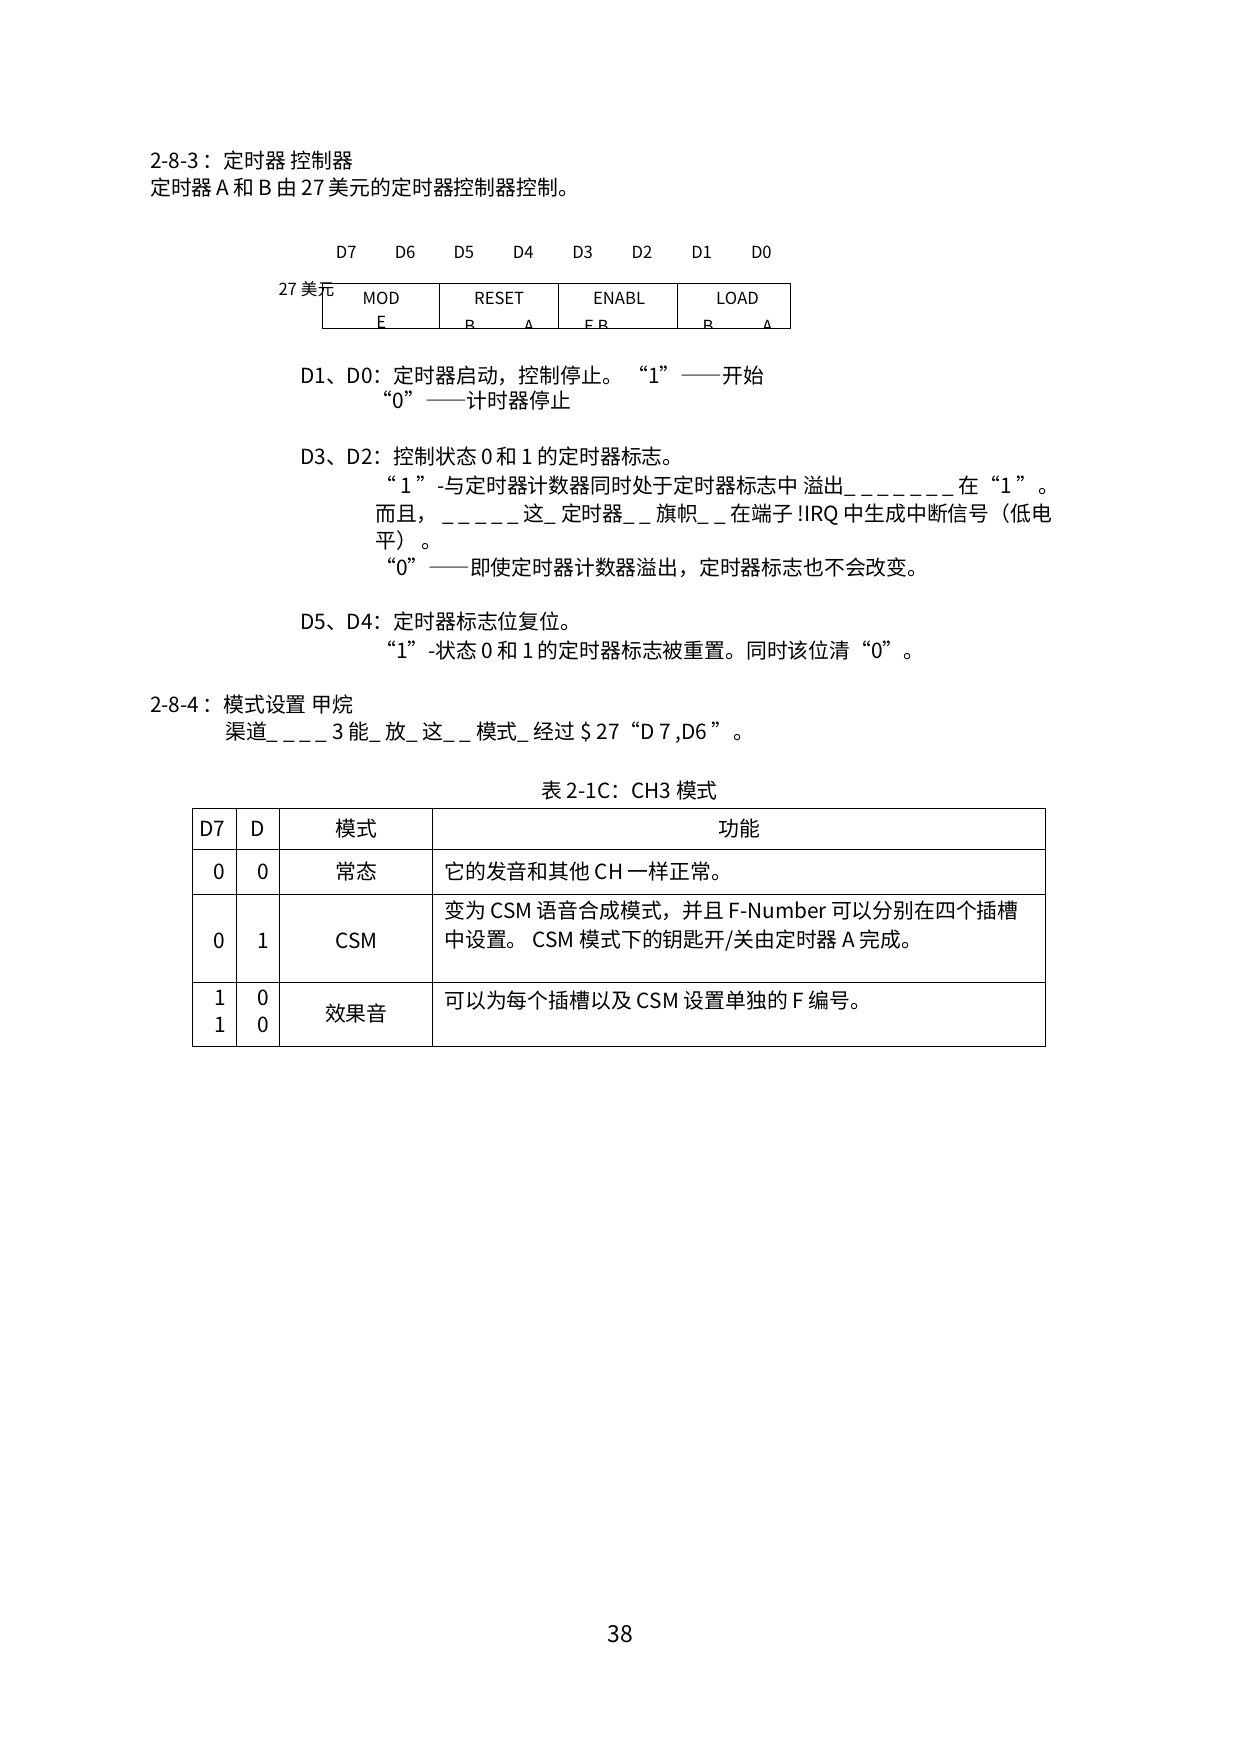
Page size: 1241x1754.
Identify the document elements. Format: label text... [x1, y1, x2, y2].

table_cell 0 0 [237, 983, 279, 1046]
text “0”——即使定时器计数器溢出，定时器标志也不会改变。 [375, 553, 1054, 581]
table_header D6 [237, 809, 279, 849]
list ：定时器 控制器 [150, 147, 1084, 174]
table_cell 1 1 [193, 983, 236, 1046]
table_cell 0 [193, 895, 236, 982]
text D7 D6 D5 D4 D3 D2 D1 D0 [336, 239, 1084, 263]
table_cell 0 [193, 850, 236, 893]
text 表 2-1C：CH3 模式 [523, 774, 735, 805]
list ：模式设置 甲烷 [150, 691, 1084, 718]
text D1、D0：定时器启动，控制停止。 “1”——开始 [300, 362, 885, 389]
table_cell 可以为每个插槽以及 CSM 设置单独的 F 编号。 [433, 983, 1045, 1046]
text D5、D4：定时器标志位复位。 [300, 607, 1084, 634]
text 定时器A和B由27美元的定时器控制器控制。 [150, 174, 1084, 201]
table_cell 常态 [280, 850, 432, 893]
text 27 美元 [278, 276, 1084, 300]
text 渠道_ _ _ _ 3 能_ 放_ 这_ _ 模式_ 经过 $ 27“D 7 ,D6 ” 。 [225, 718, 1084, 745]
text D3、D2：控制状态0和1的定时器标志。 [300, 443, 1084, 470]
table_cell CSM [280, 895, 432, 982]
table_cell 效果音 [280, 983, 432, 1046]
table_cell 它的发音和其他 CH 一样正常。 [433, 850, 1045, 893]
text “ 1 ”-与定时器计数器同时处于定时器标志中 溢出_ _ _ _ _ _ _ 在“1 ” 。 而且， _ _ _ _ _ 这_ 定时器_ _ 旗帜_ _ 在端子 !IRQ 中生成中断信号（低电平） 。 [375, 472, 1084, 553]
text “0”——计时器停止 [372, 389, 1084, 413]
table_header D7 [193, 809, 236, 849]
table_cell 1 [237, 895, 279, 982]
table_cell 变为CSM语音合成模式，并且F-Number可以分别在四个插槽中设置。 CSM 模式下的钥匙开/关由定时器 A 完成。 [433, 895, 1045, 982]
table_header 模式 [280, 809, 432, 849]
table_cell 0 [237, 850, 279, 893]
text “1”-状态0和1的定时器标志被重置。同时该位清“0”。 [375, 637, 1074, 664]
table_header 功能 [433, 809, 1045, 849]
